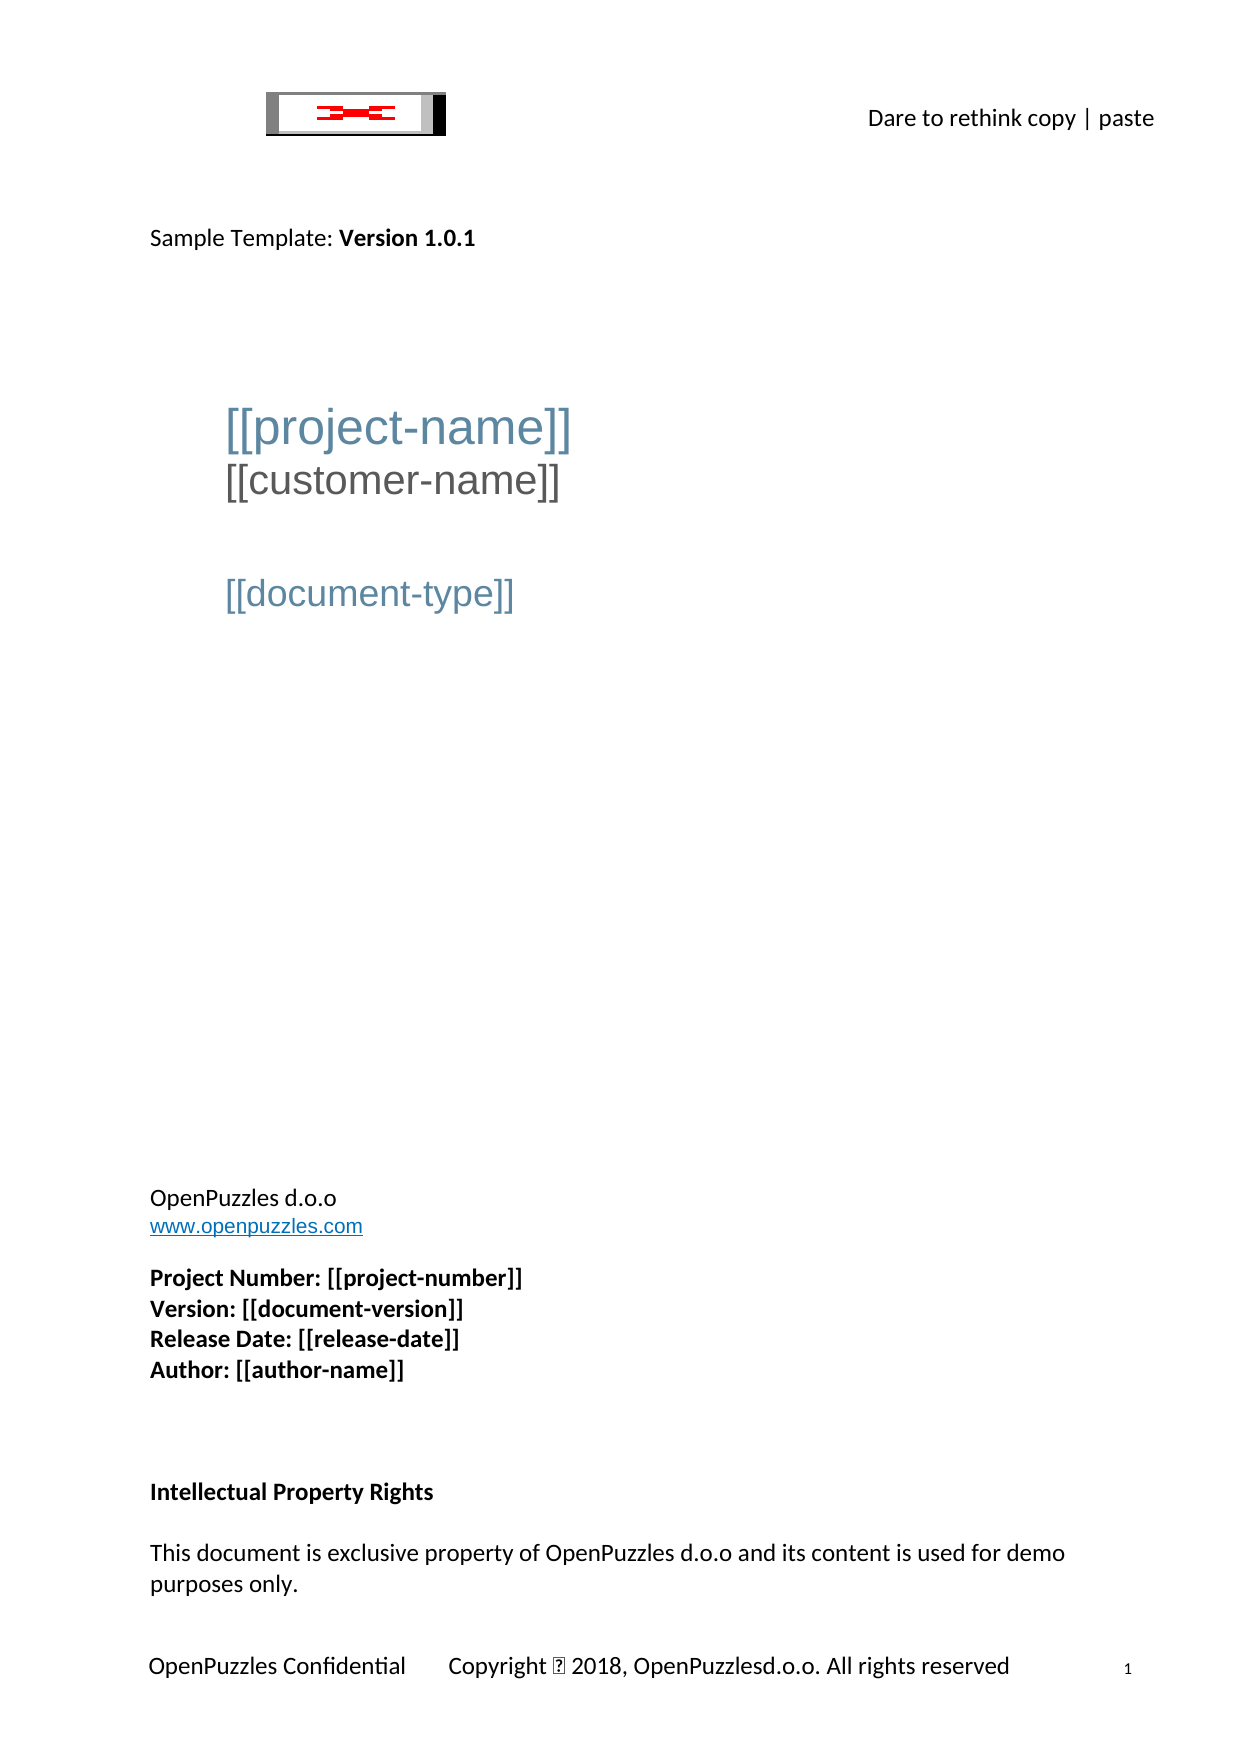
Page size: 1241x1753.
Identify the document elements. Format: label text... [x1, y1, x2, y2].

subtitle [[project-name]] [147, 398, 1090, 455]
picture [150, 73, 563, 162]
text Project Number: [[project-number]] [150, 1263, 1090, 1293]
subtitle [[customer-name]] [147, 455, 1090, 503]
text www.openpuzzles.com [150, 1213, 1090, 1238]
text Version: [[document-version]] [150, 1293, 1090, 1324]
text Author: [[author-name]] [150, 1354, 1090, 1385]
subtitle [[document-type]] [150, 571, 1090, 614]
text Sample Template: Version 1.0.1 [150, 222, 1090, 253]
text This document is exclusive property of OpenPuzzles d.o.o and its content is used for demo purposes only. [150, 1537, 1090, 1598]
text Release Date: [[release-date]] [150, 1324, 1090, 1354]
text Intellectual Property Rights [150, 1476, 1090, 1507]
text OpenPuzzles d.o.o [150, 1182, 1090, 1213]
